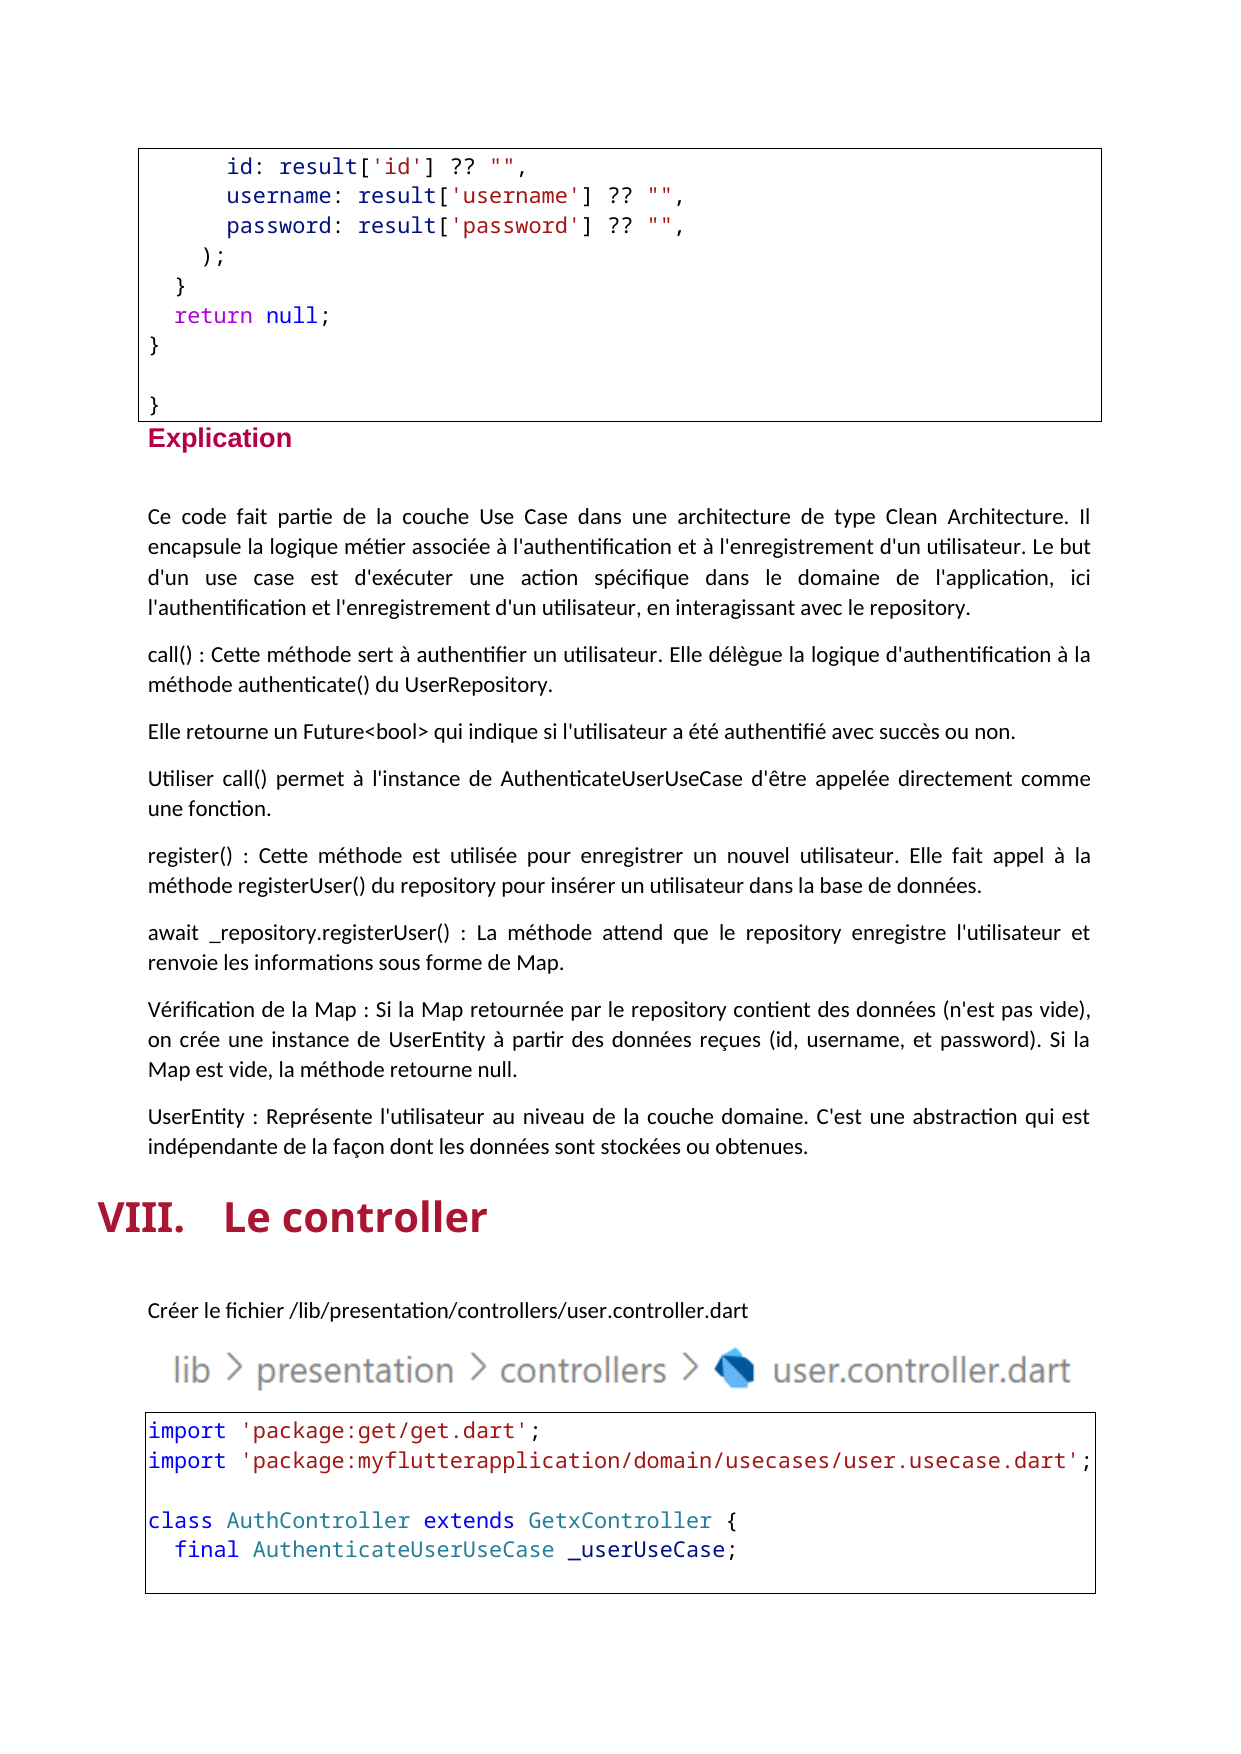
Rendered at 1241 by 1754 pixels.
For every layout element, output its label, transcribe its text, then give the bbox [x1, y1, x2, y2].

picture [147, 1342, 1093, 1394]
text } [148, 329, 1093, 359]
text class AuthController extends GetxController { [148, 1504, 1093, 1534]
text } [139, 386, 1101, 421]
text await _repository.registerUser() : La méthode attend que le repository enregistre l'utilisateur et renvoie les informations sous forme de Map. [148, 918, 1093, 976]
text Elle retourne un Future<bool> qui indique si l'utilisateur a été authentifié avec succès ou non. [148, 717, 1093, 745]
text ); [148, 240, 1093, 270]
text Utiliser call() permet à l'instance de AuthenticateUserUseCase d'être appelée directement comme une fonction. [148, 764, 1093, 822]
text Ce code fait partie de la couche Use Case dans une architecture de type Clean Architecture. Il encapsule la logique métier associée à l'authentification et à l'enregistrement d'un utilisateur. Le but d'un use case est d'exécuter une action spécifique dans le domaine de l'application, ici l'authentification et l'enregistrement d'un utilisateur, en interagissant avec le repository. [148, 502, 1093, 621]
text return null; [148, 300, 1093, 329]
text Explication [148, 422, 1093, 453]
text call() : Cette méthode sert à authentifier un utilisateur. Elle délègue la logique d'authentification à la méthode authenticate() du UserRepository. [148, 640, 1093, 698]
text id: result['id'] ?? "", [139, 149, 1101, 181]
text register() : Cette méthode est utilisée pour enregistrer un nouvel utilisateur. Elle fait appel à la méthode registerUser() du repository pour insérer un utilisateur dans la base de données. [148, 841, 1093, 899]
subtitle Le controller [185, 1188, 1093, 1244]
text import 'package:myflutterapplication/domain/usecases/user.usecase.dart'; [148, 1445, 1093, 1475]
text password: result['password'] ?? "", [148, 210, 1093, 240]
text Vérification de la Map : Si la Map retournée par le repository contient des données (n'est pas vide), on crée une instance de UserEntity à partir des données reçues (id, username, et password). Si la Map est vide, la méthode retourne null. [148, 995, 1093, 1083]
text } [148, 270, 1093, 300]
text username: result['username'] ?? "", [148, 181, 1093, 210]
text final AuthenticateUserUseCase _userUseCase; [148, 1534, 1093, 1564]
text Créer le fichier /lib/presentation/controllers/user.controller.dart [148, 1296, 1093, 1324]
text import 'package:get/get.dart'; [146, 1413, 1095, 1445]
text UserEntity : Représente l'utilisateur au niveau de la couche domaine. C'est une abstraction qui est indépendante de la façon dont les données sont stockées ou obtenues. [148, 1102, 1093, 1160]
